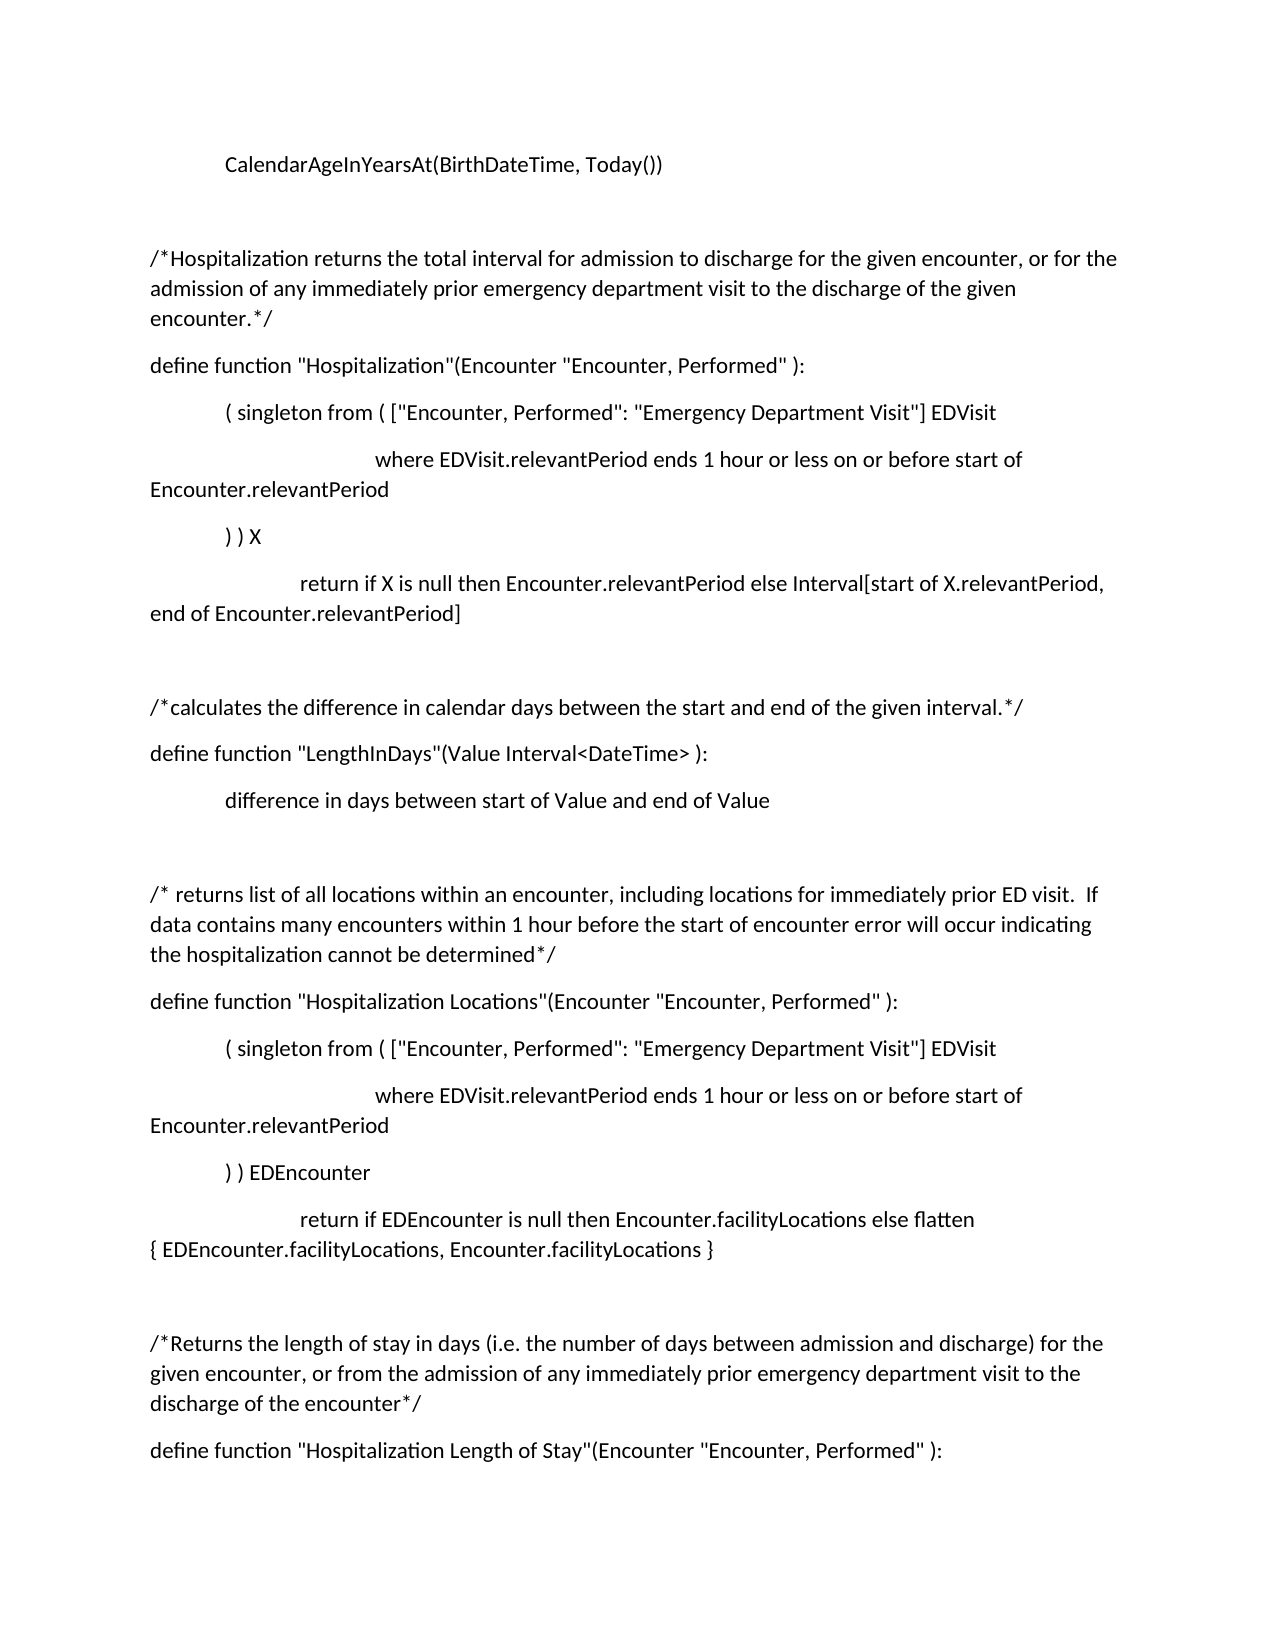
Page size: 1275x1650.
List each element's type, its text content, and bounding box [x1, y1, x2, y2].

text return if X is null then Encounter.relevantPeriod else Interval[start of X.relevantPeriod, end of Encounter.relevantPeriod] [150, 569, 1125, 627]
text ( singleton from ( ["Encounter, Performed": "Emergency Department Visit"] EDVisit [150, 398, 1125, 426]
text /*calculates the difference in calendar days between the start and end of the given interval.*/ [150, 693, 1125, 721]
text CalendarAgeInYearsAt(BirthDateTime, Today()) [150, 150, 1125, 178]
text define function "Hospitalization Length of Stay"(Encounter "Encounter, Performed" ): [150, 1436, 1125, 1464]
text where EDVisit.relevantPeriod ends 1 hour or less on or before start of Encounter.relevantPeriod [150, 445, 1125, 503]
text define function "Hospitalization"(Encounter "Encounter, Performed" ): [150, 351, 1125, 379]
text ) ) EDEncounter [150, 1158, 1125, 1186]
text /*Returns the length of stay in days (i.e. the number of days between admission and discharge) for the given encounter, or from the admission of any immediately prior emergency department visit to the discharge of the encounter*/ [150, 1329, 1125, 1418]
text /*Hospitalization returns the total interval for admission to discharge for the given encounter, or for the admission of any immediately prior emergency department visit to the discharge of the given encounter.*/ [150, 244, 1125, 332]
text ( singleton from ( ["Encounter, Performed": "Emergency Department Visit"] EDVisit [150, 1034, 1125, 1062]
text return if EDEncounter is null then Encounter.facilityLocations else flatten { EDEncounter.facilityLocations, Encounter.facilityLocations } [150, 1205, 1125, 1263]
text define function "LengthInDays"(Value Interval<DateTime> ): [150, 739, 1125, 768]
text define function "Hospitalization Locations"(Encounter "Encounter, Performed" ): [150, 987, 1125, 1016]
text ) ) X [150, 522, 1125, 550]
text where EDVisit.relevantPeriod ends 1 hour or less on or before start of Encounter.relevantPeriod [150, 1081, 1125, 1139]
text /* returns list of all locations within an encounter, including locations for immediately prior ED visit. If data contains many encounters within 1 hour before the start of encounter error will occur indicating the hospitalization cannot be determined*/ [150, 880, 1125, 969]
text difference in days between start of Value and end of Value [150, 786, 1125, 814]
